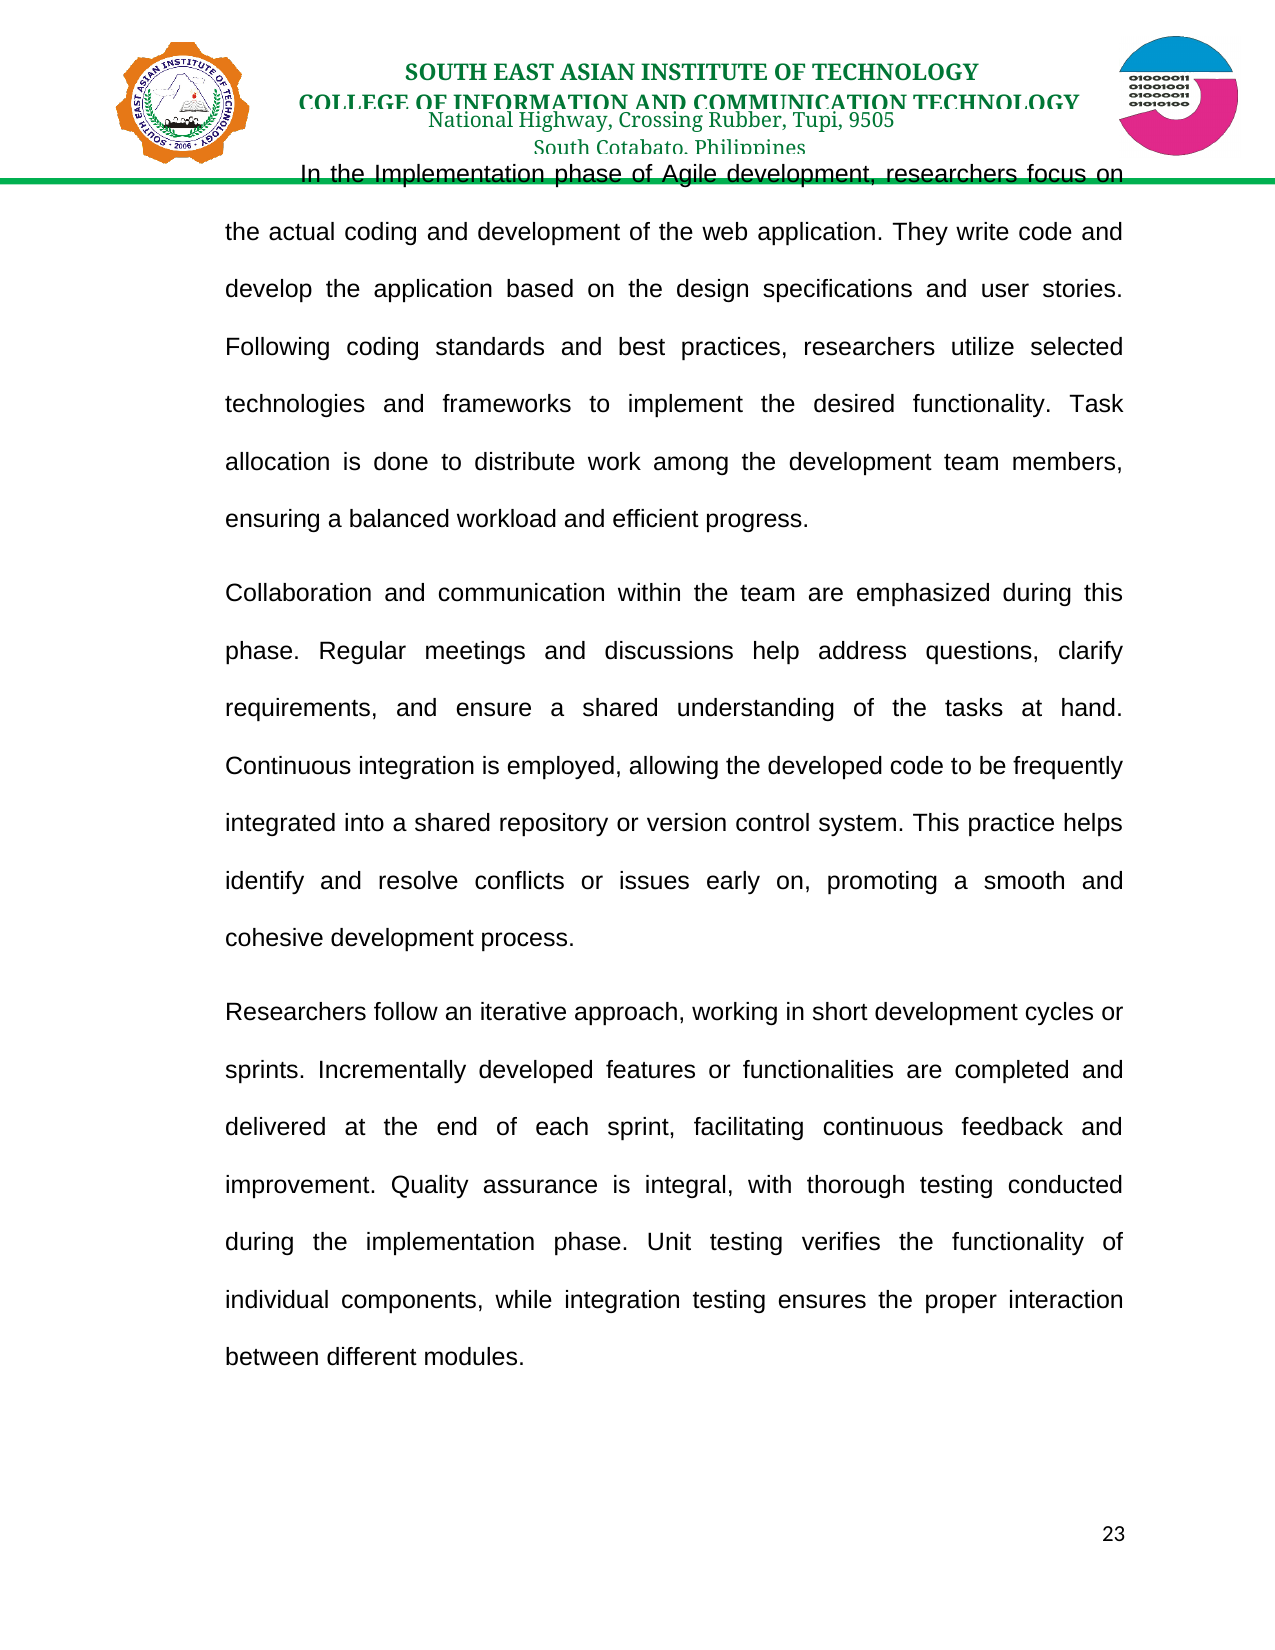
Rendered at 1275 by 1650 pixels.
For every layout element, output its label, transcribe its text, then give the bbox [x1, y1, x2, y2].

text In the Implementation phase of Agile development, researchers focus on the actual coding and development of the web application. They write code and develop the application based on the design specifications and user stories. Following coding standards and best practices, researchers utilize selected technologies and frameworks to implement the desired functionality. Task allocation is done to distribute work among the development team members, ensuring a balanced workload and efficient progress. [225, 159, 1125, 533]
text Researchers follow an iterative approach, working in short development cycles or sprints. Incrementally developed features or functionalities are completed and delivered at the end of each sprint, facilitating continuous feedback and improvement. Quality assurance is integral, with thorough testing conducted during the implementation phase. Unit testing verifies the functionality of individual components, while integration testing ensures the proper interaction between different modules. [225, 997, 1125, 1371]
picture [1119, 36, 1241, 158]
picture [115, 42, 250, 164]
text Collaboration and communication within the team are emphasized during this phase. Regular meetings and discussions help address questions, clarify requirements, and ensure a shared understanding of the tasks at hand. Continuous integration is employed, allowing the developed code to be frequently integrated into a shared repository or version control system. This practice helps identify and resolve conflicts or issues early on, promoting a smooth and cohesive development process. [225, 578, 1125, 952]
